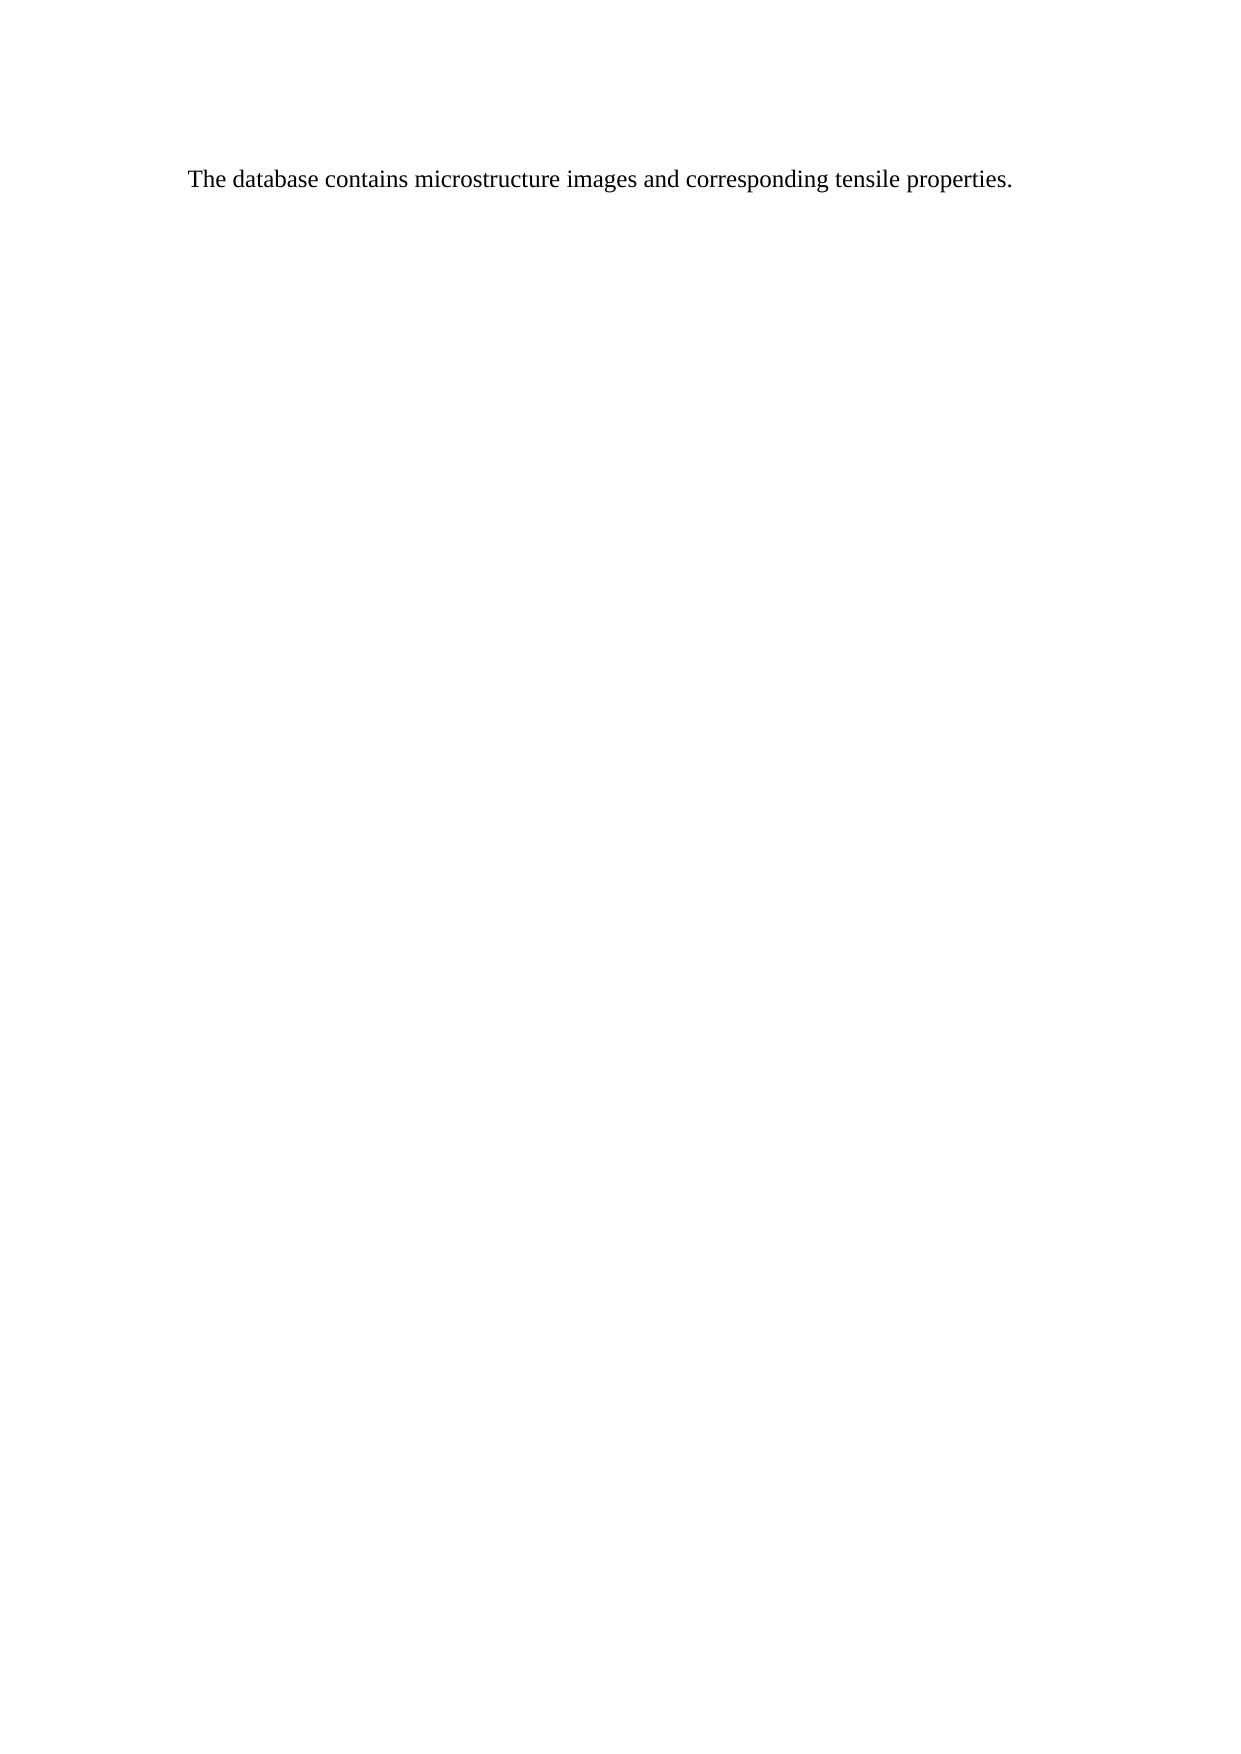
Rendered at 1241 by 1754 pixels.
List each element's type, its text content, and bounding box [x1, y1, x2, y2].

text The database contains microstructure images and corresponding tensile properties. [187, 162, 1053, 194]
